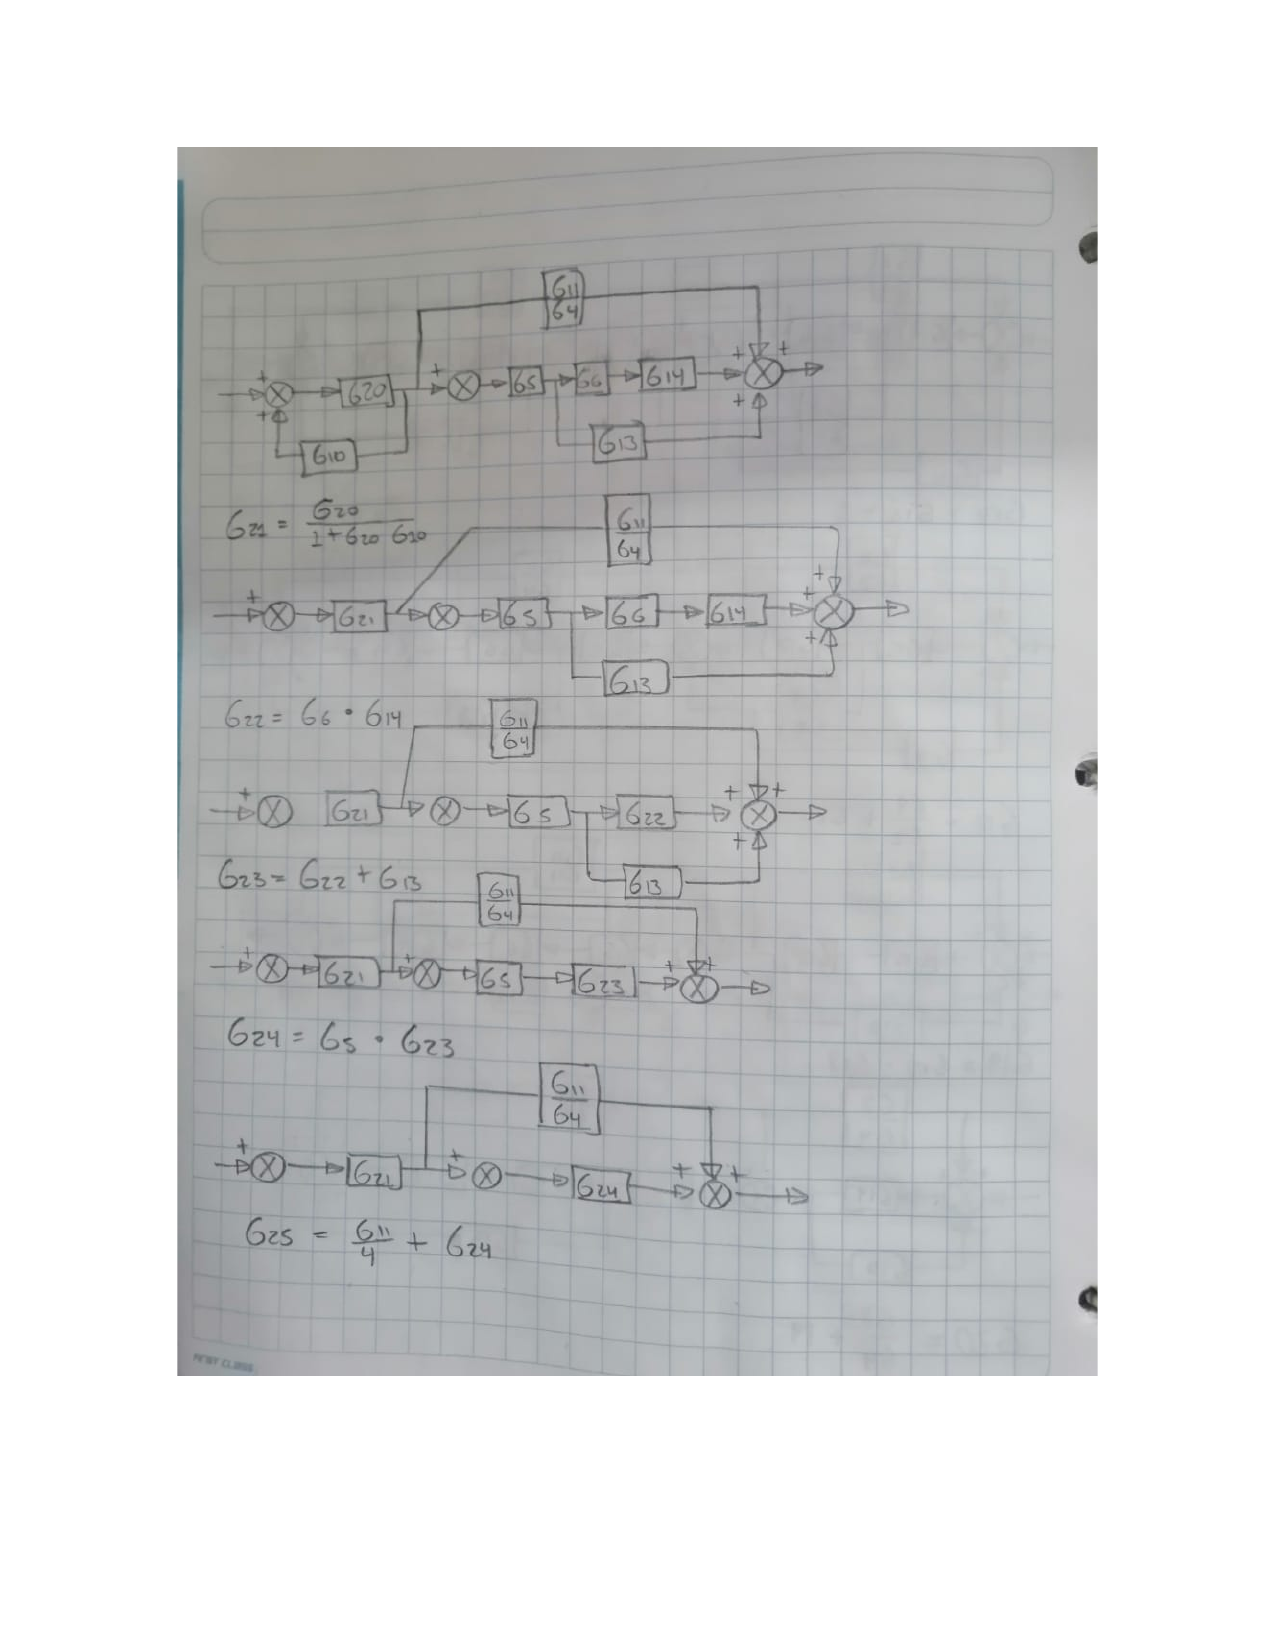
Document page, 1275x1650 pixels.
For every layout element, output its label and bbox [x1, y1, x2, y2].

picture [177, 147, 1098, 1376]
